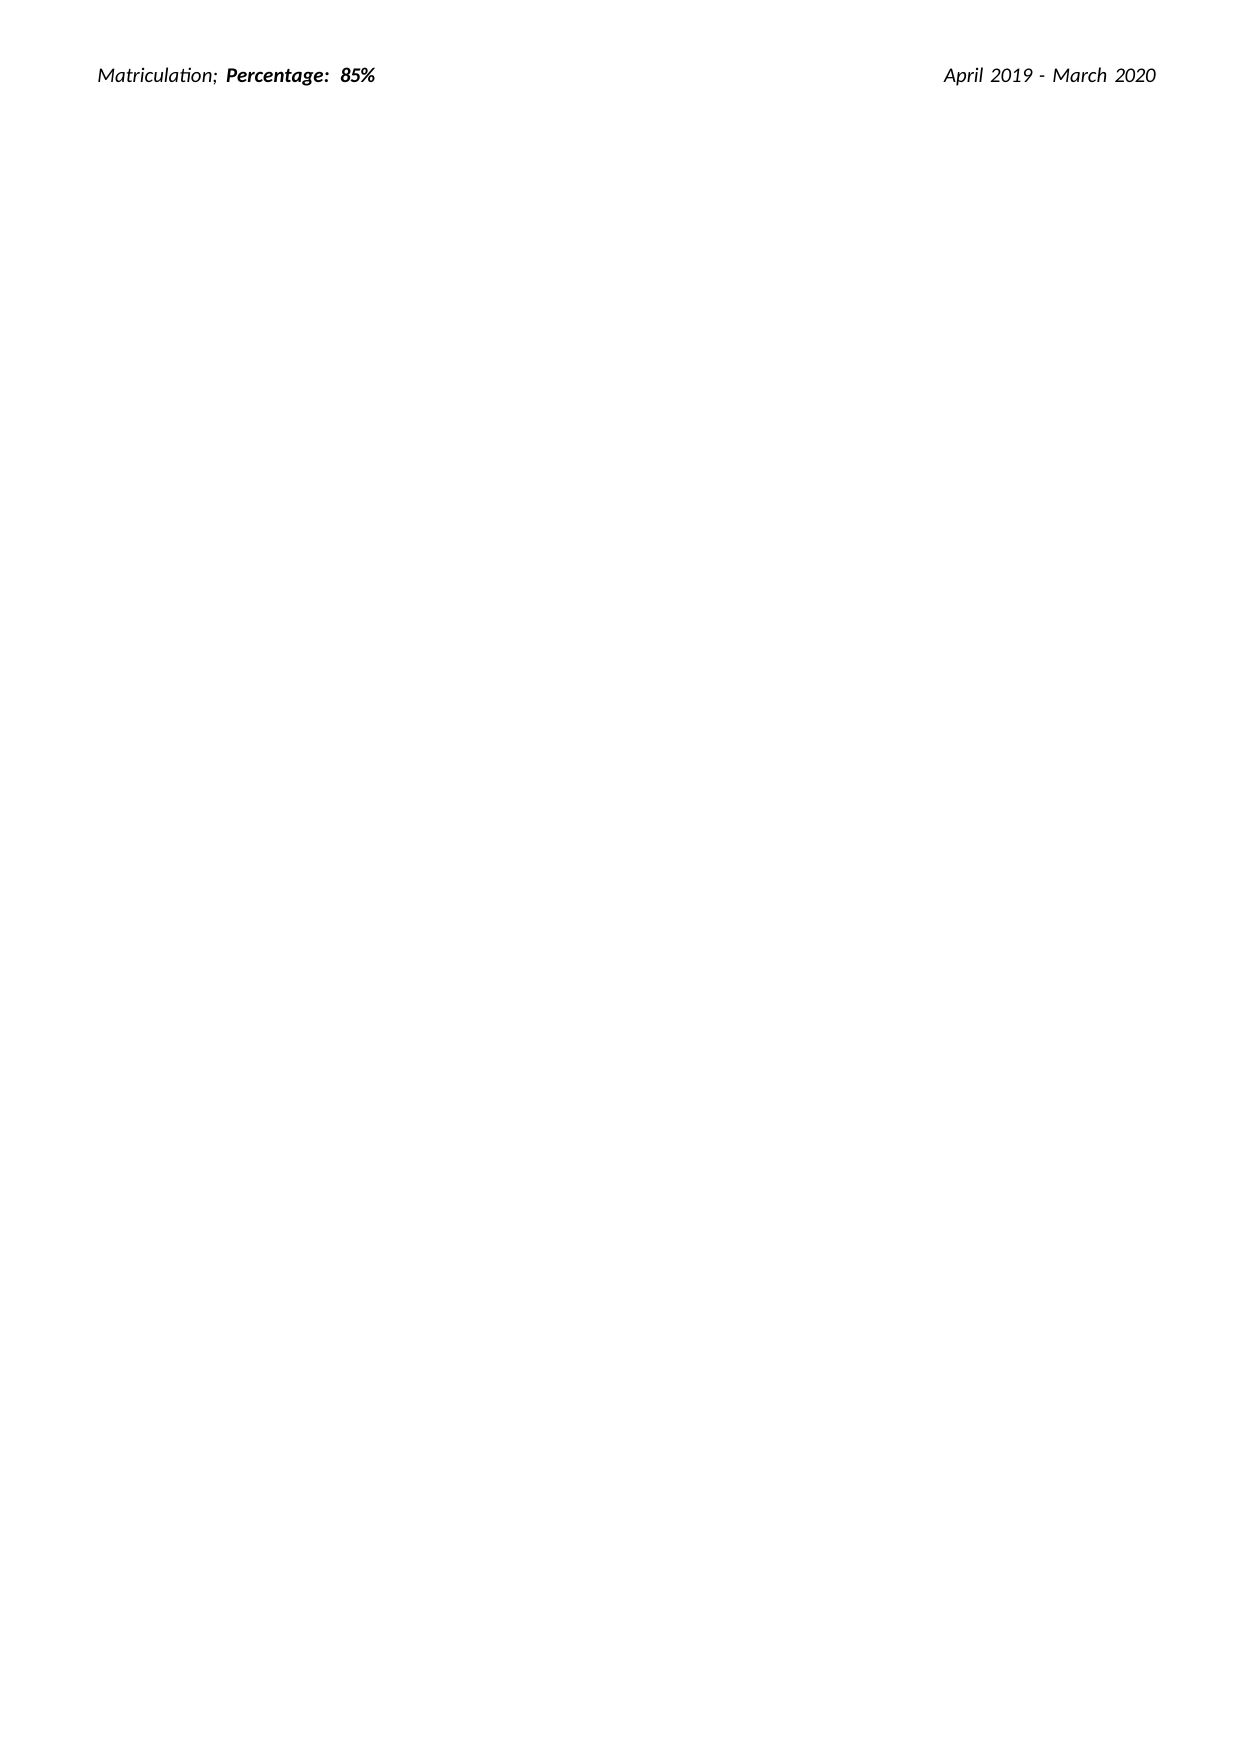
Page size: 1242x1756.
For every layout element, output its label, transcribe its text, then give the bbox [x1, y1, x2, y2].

text Matriculation; Percentage: 85% April 2019 - March 2020 [97, 67, 1183, 86]
